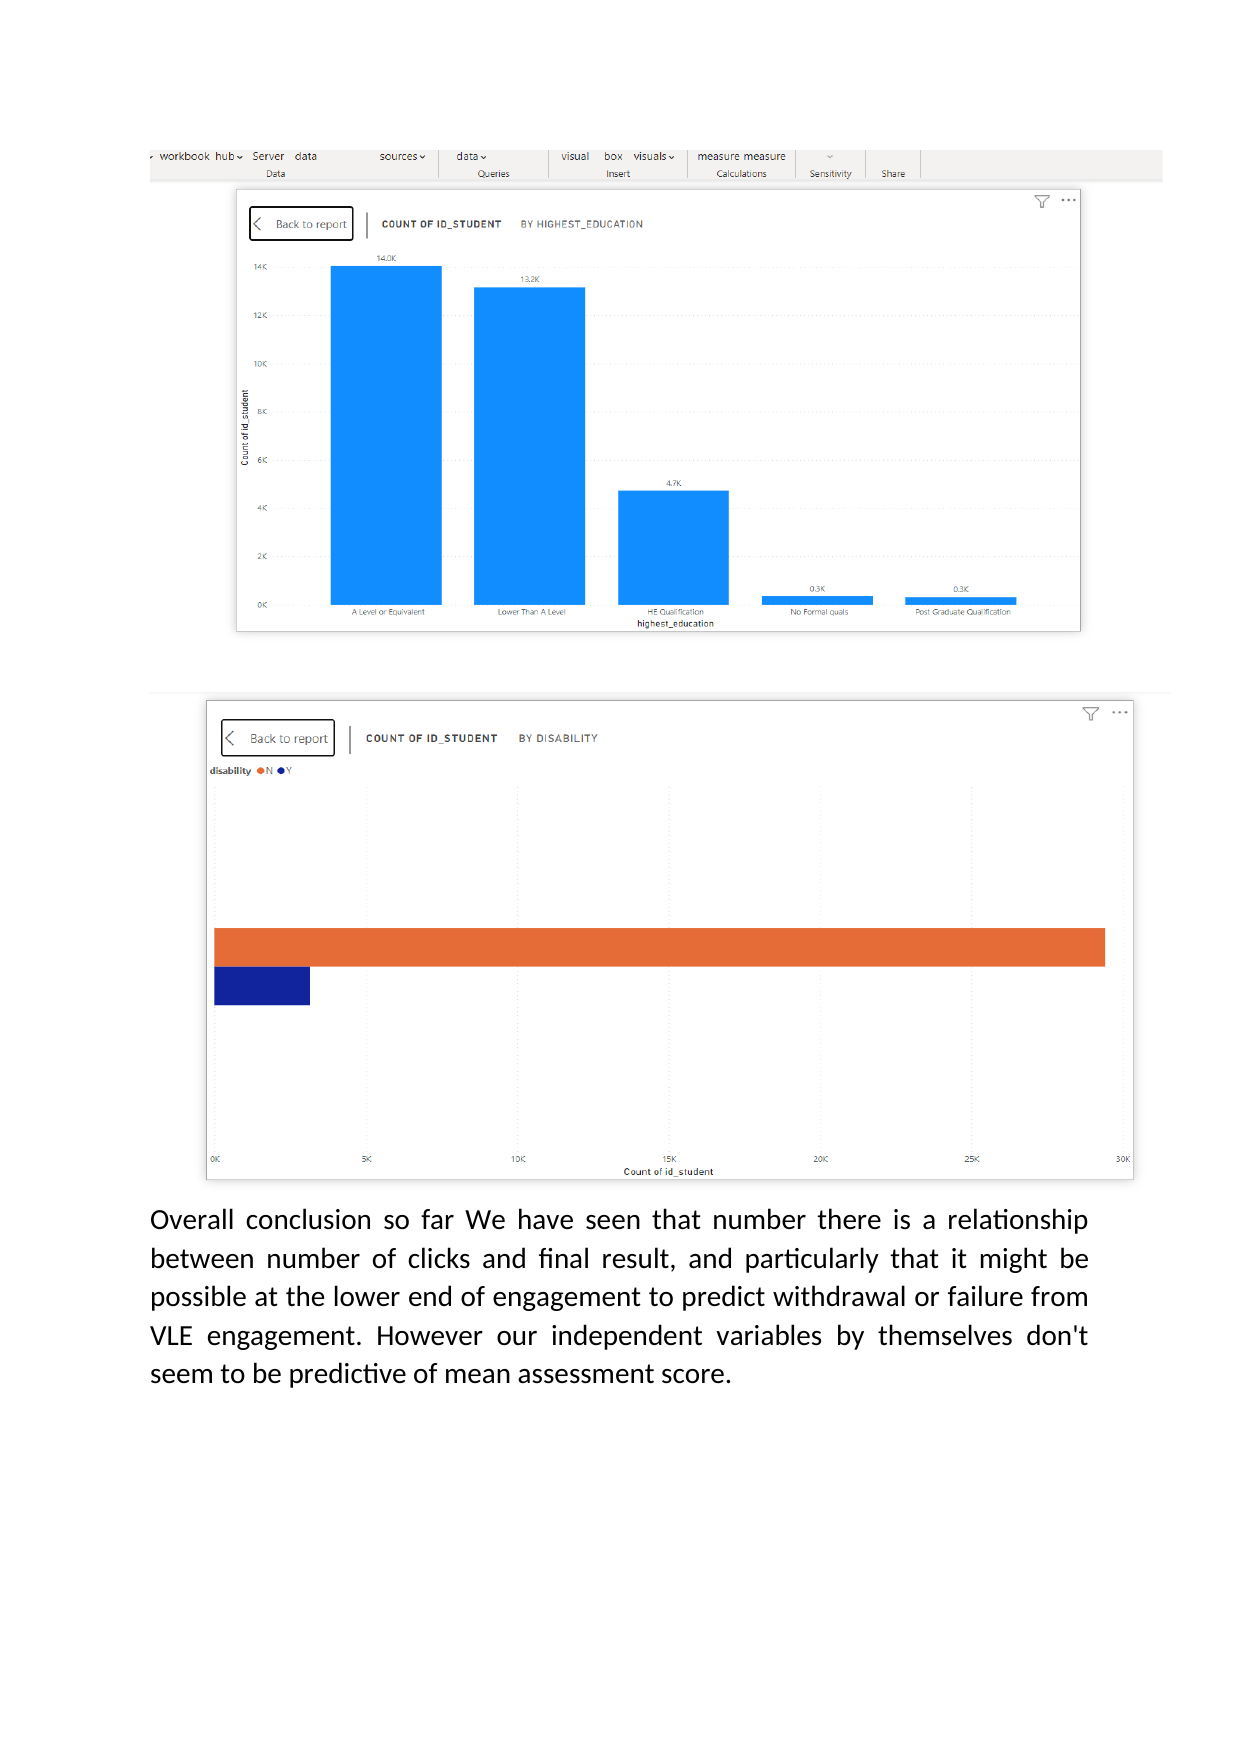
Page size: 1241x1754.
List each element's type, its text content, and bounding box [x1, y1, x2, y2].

text Overall conclusion so far We have seen that number there is a relationship between number of clicks and final result, and particularly that it might be possible at the lower end of engagement to predict withdrawal or failure from VLE engagement. However our independent variables by themselves don't seem to be predictive of mean assessment score. [150, 1199, 1090, 1391]
picture [150, 692, 1172, 1199]
picture [150, 150, 1163, 674]
